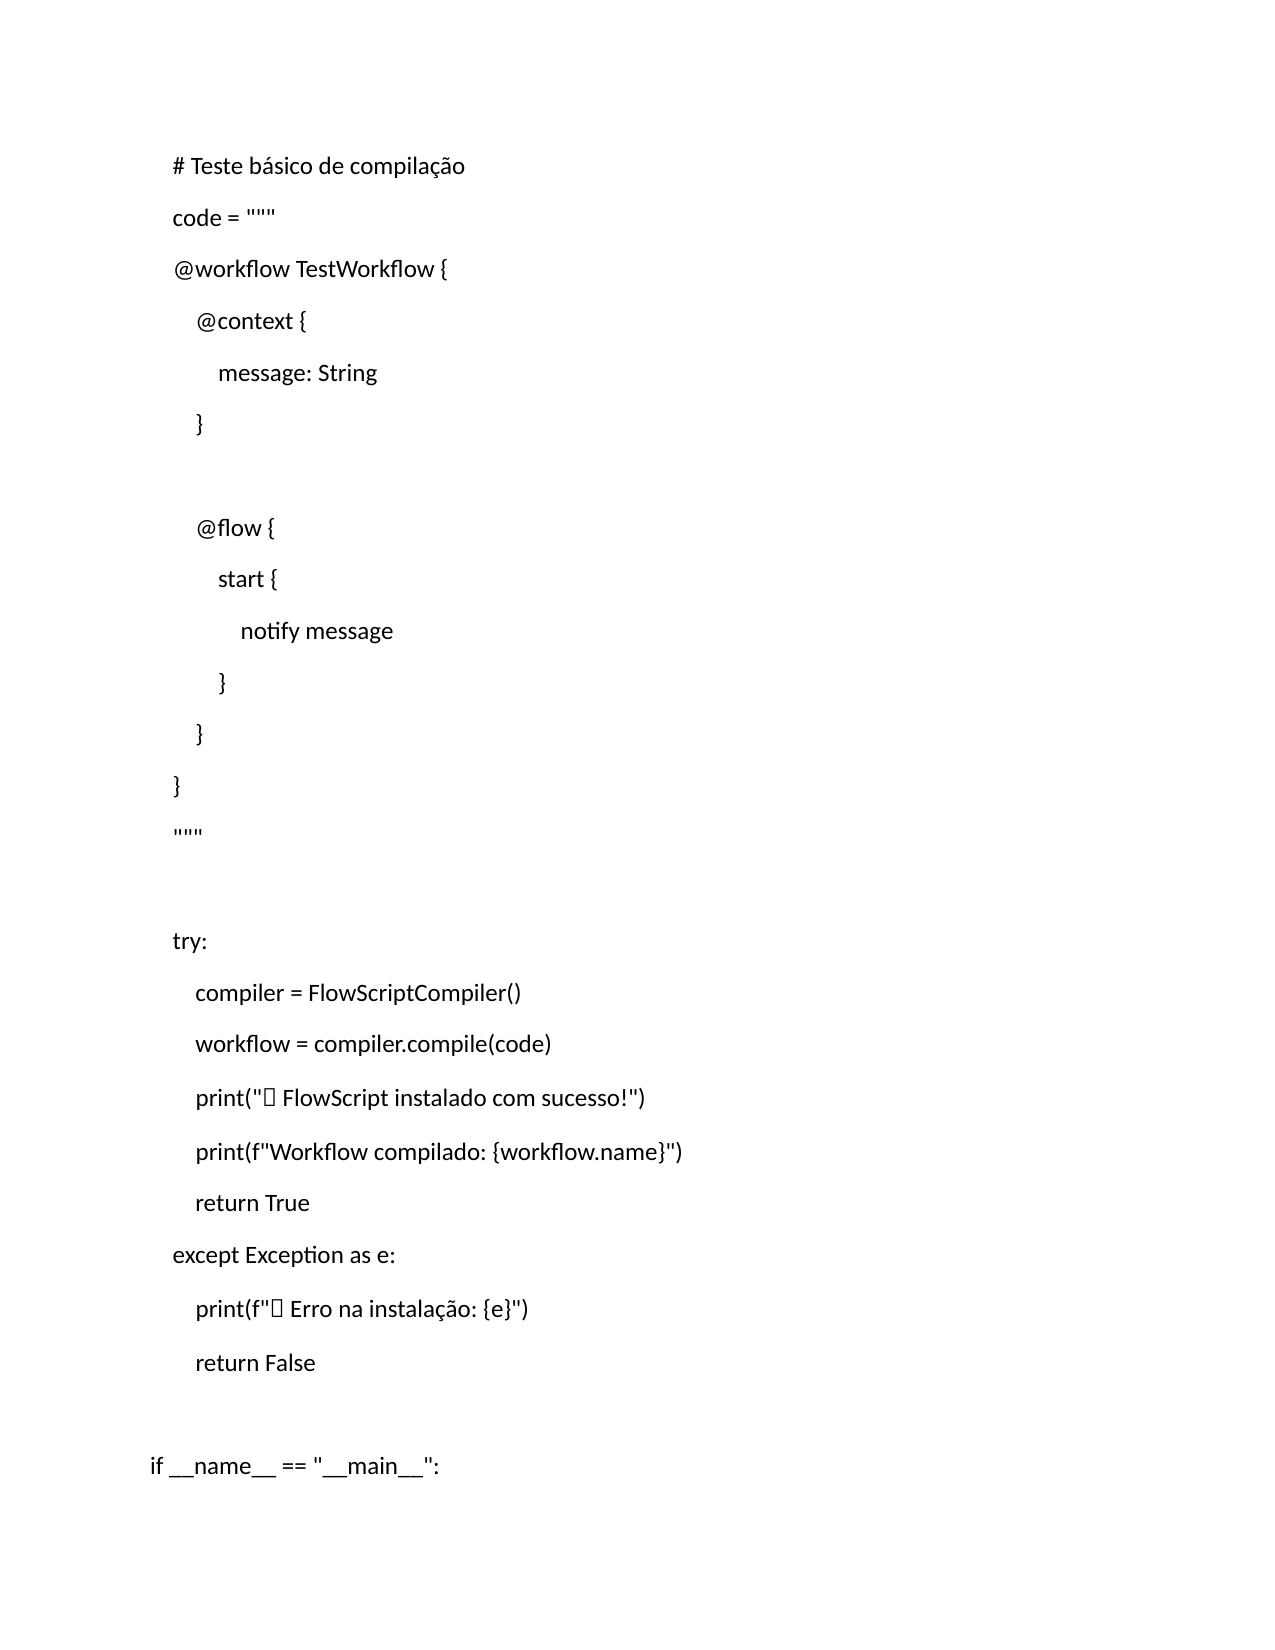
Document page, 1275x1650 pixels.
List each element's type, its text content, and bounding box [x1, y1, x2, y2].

text @context { [150, 305, 1125, 336]
text try: [150, 925, 1125, 956]
text } [150, 667, 1125, 697]
text """ [150, 822, 1125, 852]
text @flow { [150, 512, 1125, 542]
text @workflow TestWorkflow { [150, 253, 1125, 284]
text } [150, 718, 1125, 749]
text # Teste básico de compilação [150, 150, 1125, 181]
text } [150, 408, 1125, 439]
text message: String [150, 357, 1125, 387]
text print(f"❌ Erro na instalação: {e}") [150, 1291, 1125, 1325]
text start { [150, 563, 1125, 594]
text code = """ [150, 202, 1125, 232]
text if __name__ == "__main__": [150, 1450, 1125, 1481]
text print(f"Workflow compilado: {workflow.name}") [150, 1136, 1125, 1166]
text return True [150, 1187, 1125, 1218]
text except Exception as e: [150, 1239, 1125, 1270]
text print("✅ FlowScript instalado com sucesso!") [150, 1080, 1125, 1114]
text notify message [150, 615, 1125, 646]
text } [150, 770, 1125, 801]
text return False [150, 1347, 1125, 1377]
text compiler = FlowScriptCompiler() [150, 977, 1125, 1007]
text workflow = compiler.compile(code) [150, 1028, 1125, 1059]
